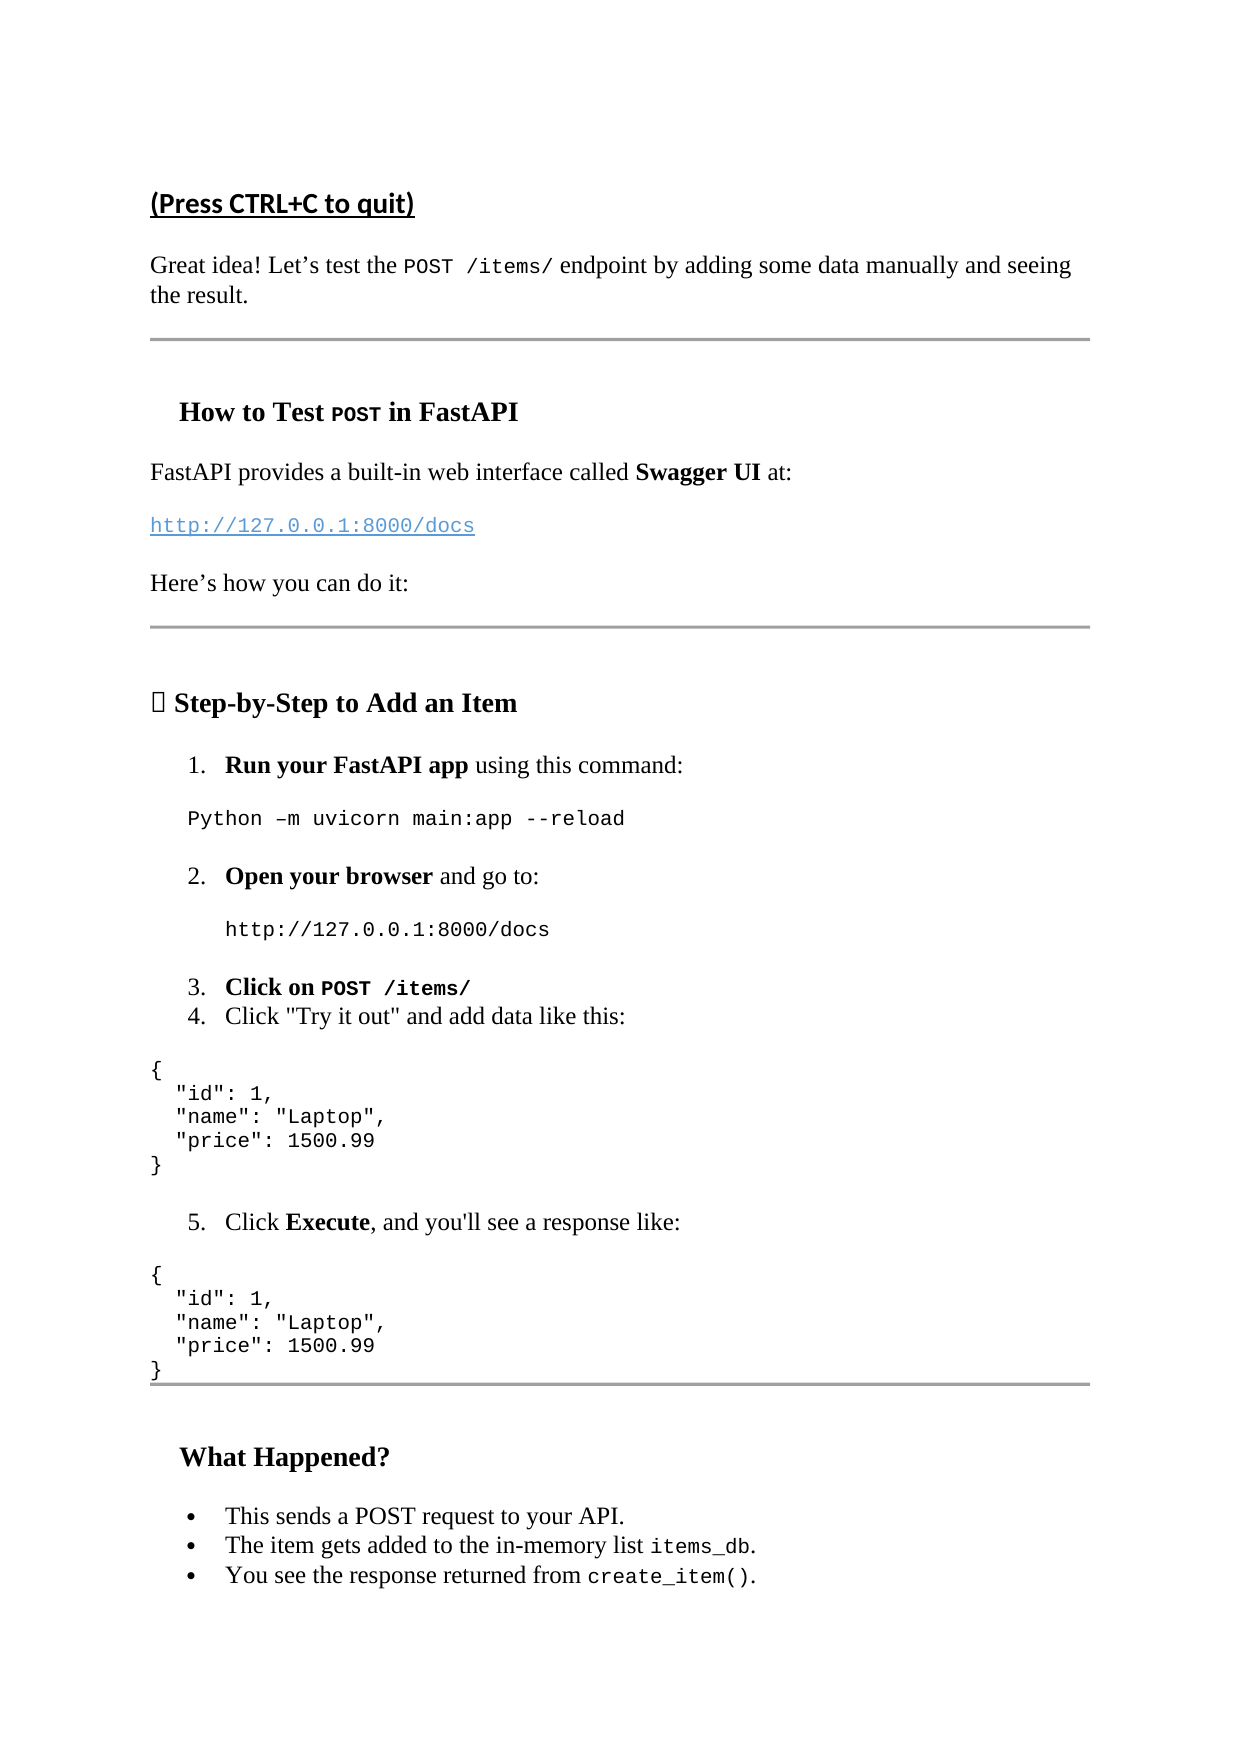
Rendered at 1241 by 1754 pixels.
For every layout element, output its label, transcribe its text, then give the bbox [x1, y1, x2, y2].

text "id": 1, [150, 1288, 1090, 1312]
text 🧠 What Happened? [150, 1440, 1090, 1472]
list You see the response returned from create_item(). [187, 1560, 1090, 1589]
text "price": 1500.99 [150, 1130, 1090, 1154]
text http://127.0.0.1:8000/docs [225, 919, 1090, 942]
list The item gets added to the in-memory list items_db. [187, 1530, 1090, 1560]
text Here’s how you can do it: [150, 568, 1090, 596]
text "price": 1500.99 [150, 1335, 1090, 1359]
text "name": "Laptop", [150, 1106, 1090, 1130]
text "name": "Laptop", [150, 1312, 1090, 1335]
list Run your FastAPI app using this command: [187, 750, 1090, 779]
text } [150, 1154, 1090, 1177]
list Click on POST /items/ [187, 972, 1090, 1001]
list Click Execute, and you'll see a response like: [187, 1207, 1090, 1235]
list Open your browser and go to: [187, 861, 1090, 890]
text Great idea! Let’s test the POST /items/ endpoint by adding some data manually and seeing the result. [150, 250, 1090, 309]
text "id": 1, [150, 1083, 1090, 1106]
text 🧪 How to Test POST in FastAPI [150, 395, 1090, 428]
text Python –m uvicorn main:app --reload [187, 808, 1090, 832]
text (Press CTRL+C to quit) [150, 186, 1090, 221]
text FastAPI provides a built-in web interface called Swagger UI at: [150, 457, 1090, 486]
list This sends a POST request to your API. [187, 1501, 1090, 1530]
text ✅ Step-by-Step to Add an Item [150, 683, 1090, 721]
text http://127.0.0.1:8000/docs [150, 515, 1090, 538]
text { [150, 1059, 1090, 1083]
text { [150, 1264, 1090, 1288]
list Click "Try it out" and add data like this: [187, 1001, 1090, 1030]
text } [150, 1359, 1090, 1382]
